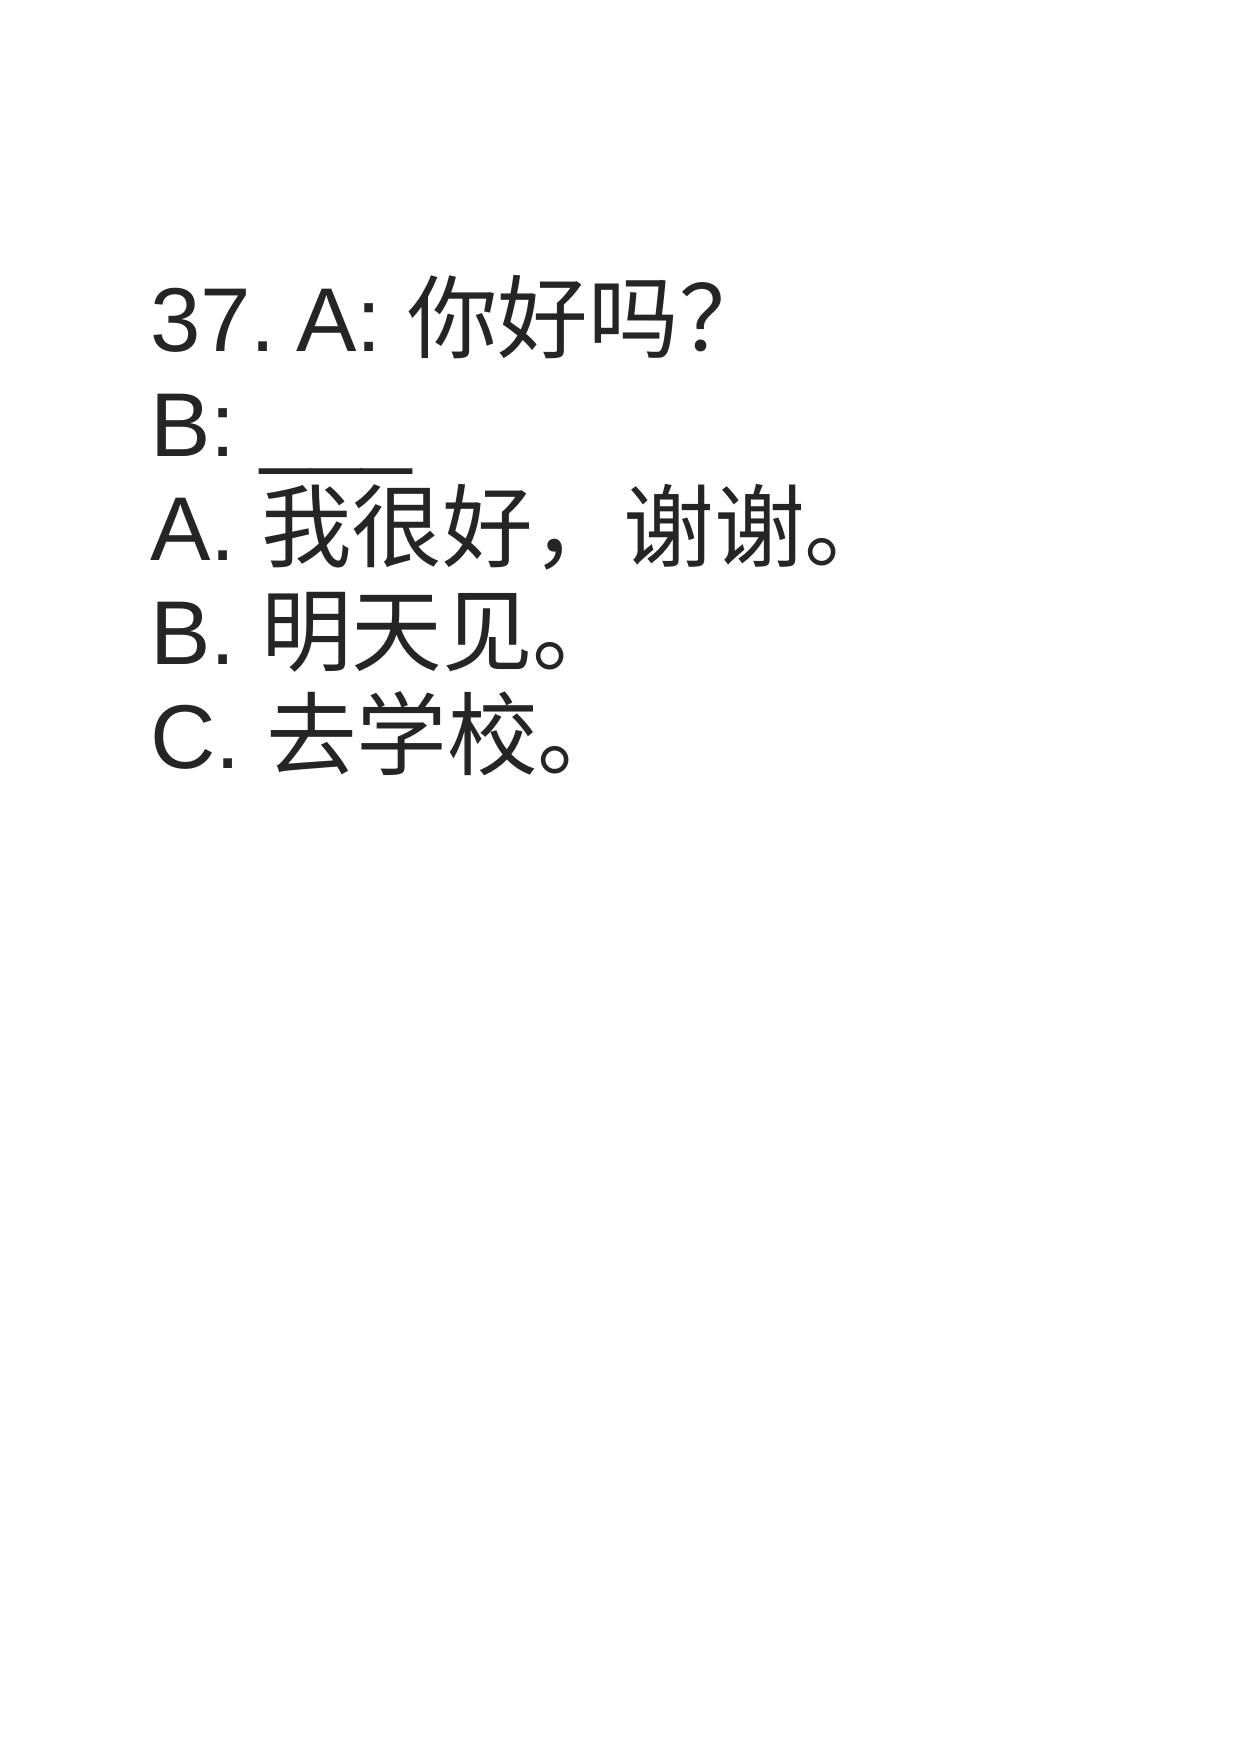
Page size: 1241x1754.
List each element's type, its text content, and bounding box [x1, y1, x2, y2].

text B. 明天见。 [150, 579, 1090, 684]
text C. 去学校。 [150, 684, 1090, 788]
text A. 我很好，谢谢。 [150, 475, 1090, 579]
text 37. A: 你好吗？ [150, 267, 1090, 371]
text B: ___ [150, 371, 1090, 475]
